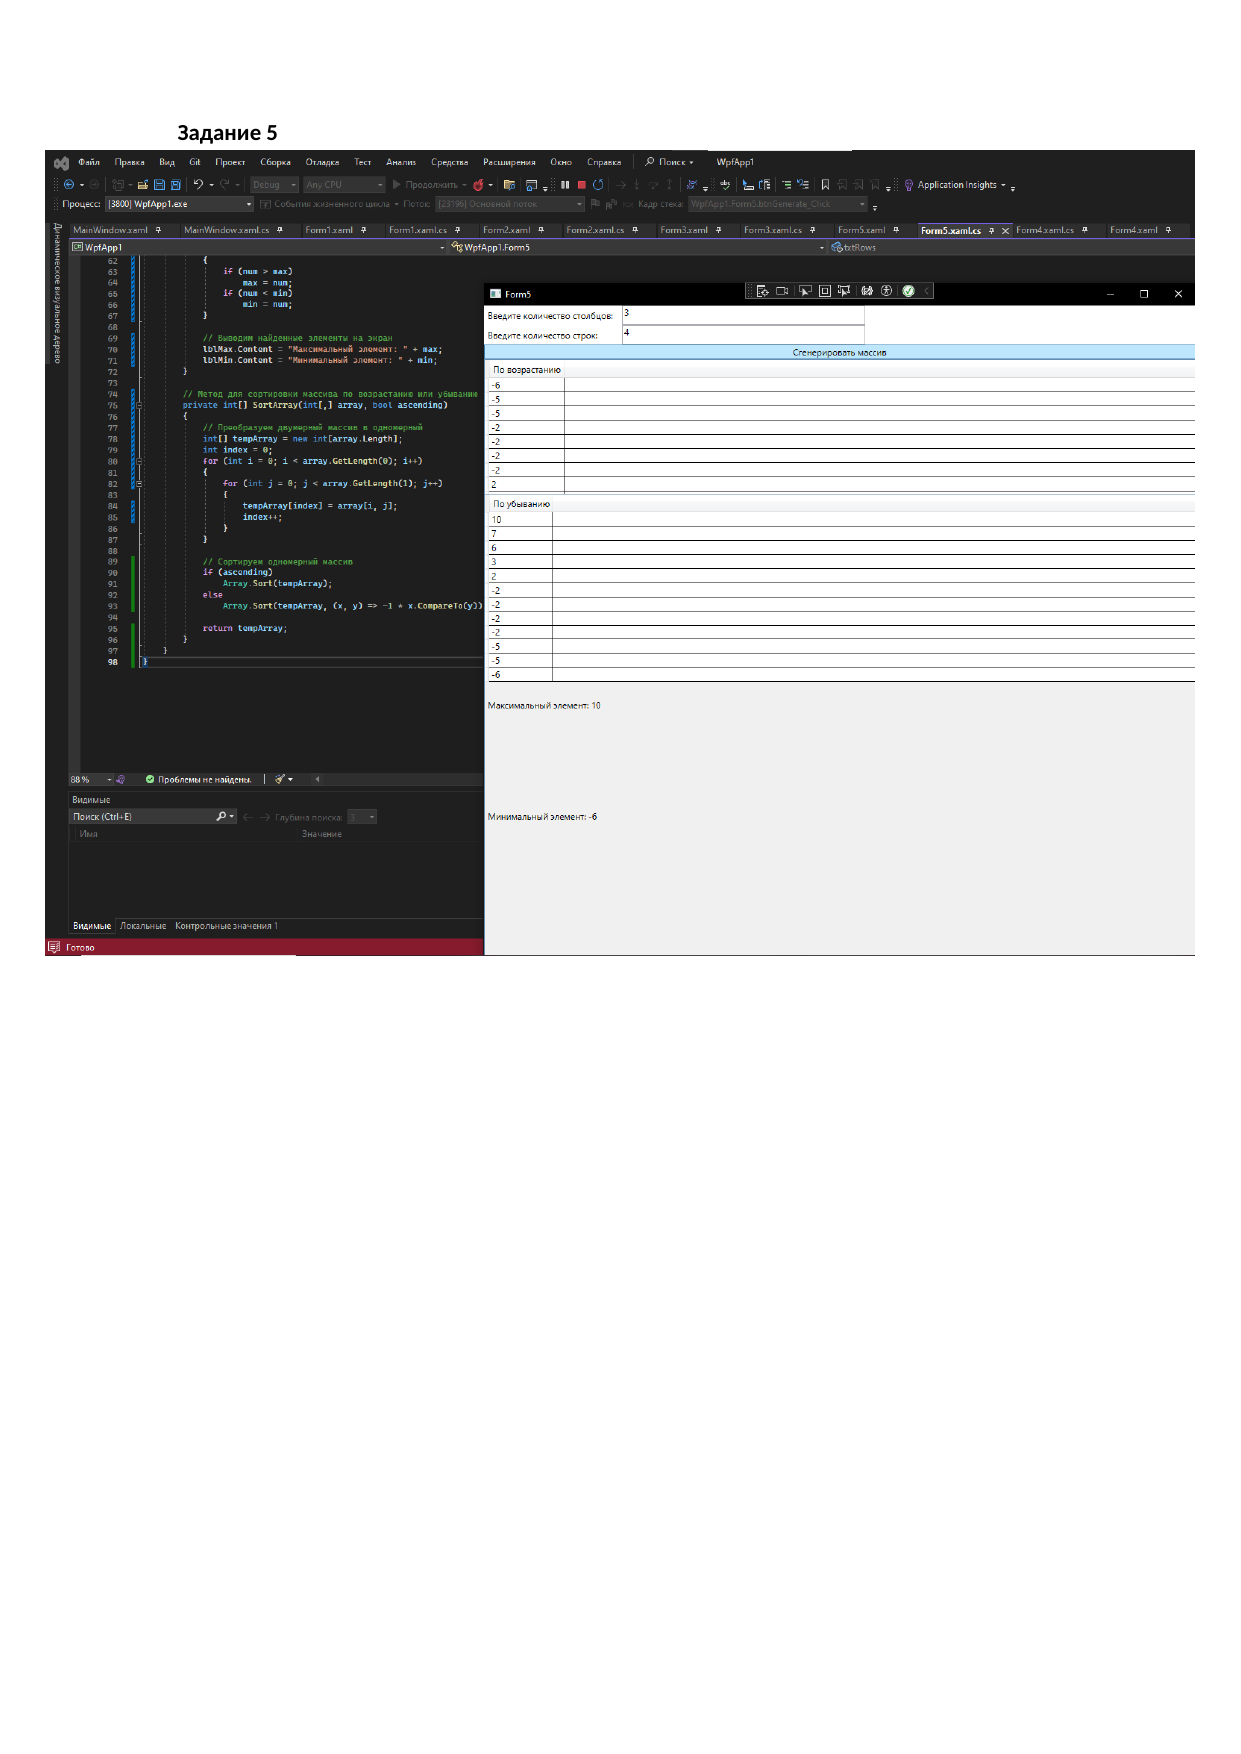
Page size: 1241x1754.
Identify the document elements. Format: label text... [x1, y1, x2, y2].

picture [45, 150, 1195, 956]
text Задание 5 [177, 118, 1152, 146]
